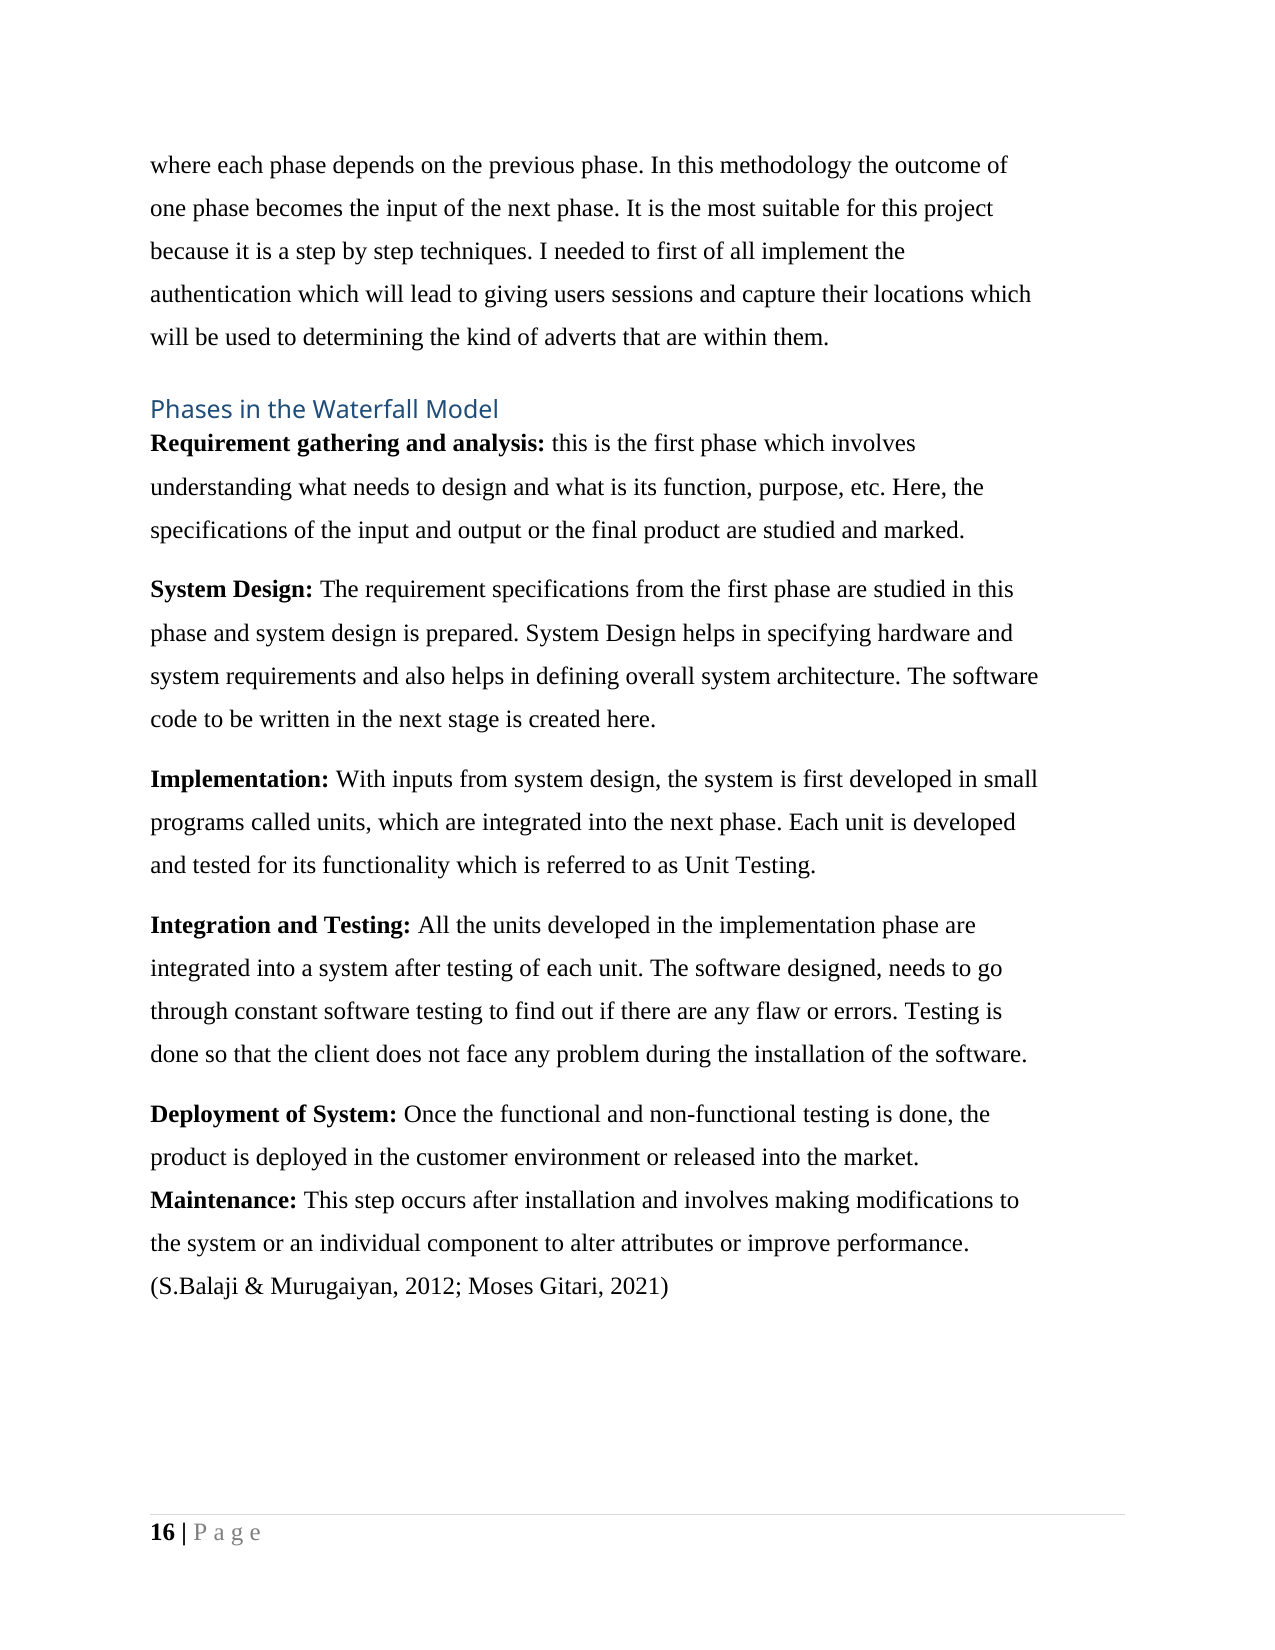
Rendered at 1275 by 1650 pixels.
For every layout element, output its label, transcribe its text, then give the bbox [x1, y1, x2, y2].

text System Design: The requirement specifications from the first phase are studied in this phase and system design is prepared. System Design helps in specifying hardware and system requirements and also helps in defining overall system architecture. The software code to be written in the next stage is created here. [150, 574, 1048, 733]
subtitle Phases in the Waterfall Model [150, 392, 1125, 426]
text Integration and Testing: All the units developed in the implementation phase are integrated into a system after testing of each unit. The software designed, needs to go through constant software testing to find out if there are any flaw or errors. Testing is done so that the client does not face any problem during the installation of the software. [150, 910, 1048, 1068]
text Deployment of System: Once the functional and non-functional testing is done, the product is deployed in the customer environment or released into the market. [150, 1099, 1048, 1171]
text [150, 150, 1047, 351]
text Maintenance: This step occurs after installation and involves making modifications to the system or an individual component to alter attributes or improve performance. (S.Balaji & Murugaiyan, 2012; Moses Gitari, 2021) [150, 1185, 1048, 1300]
text Requirement gathering and analysis: this is the first phase which involves understanding what needs to design and what is its function, purpose, etc. Here, the specifications of the input and output or the final product are studied and marked. [150, 428, 1048, 543]
text Implementation: With inputs from system design, the system is first developed in small programs called units, which are integrated into the next phase. Each unit is developed and tested for its functionality which is referred to as Unit Testing. [150, 764, 1048, 879]
